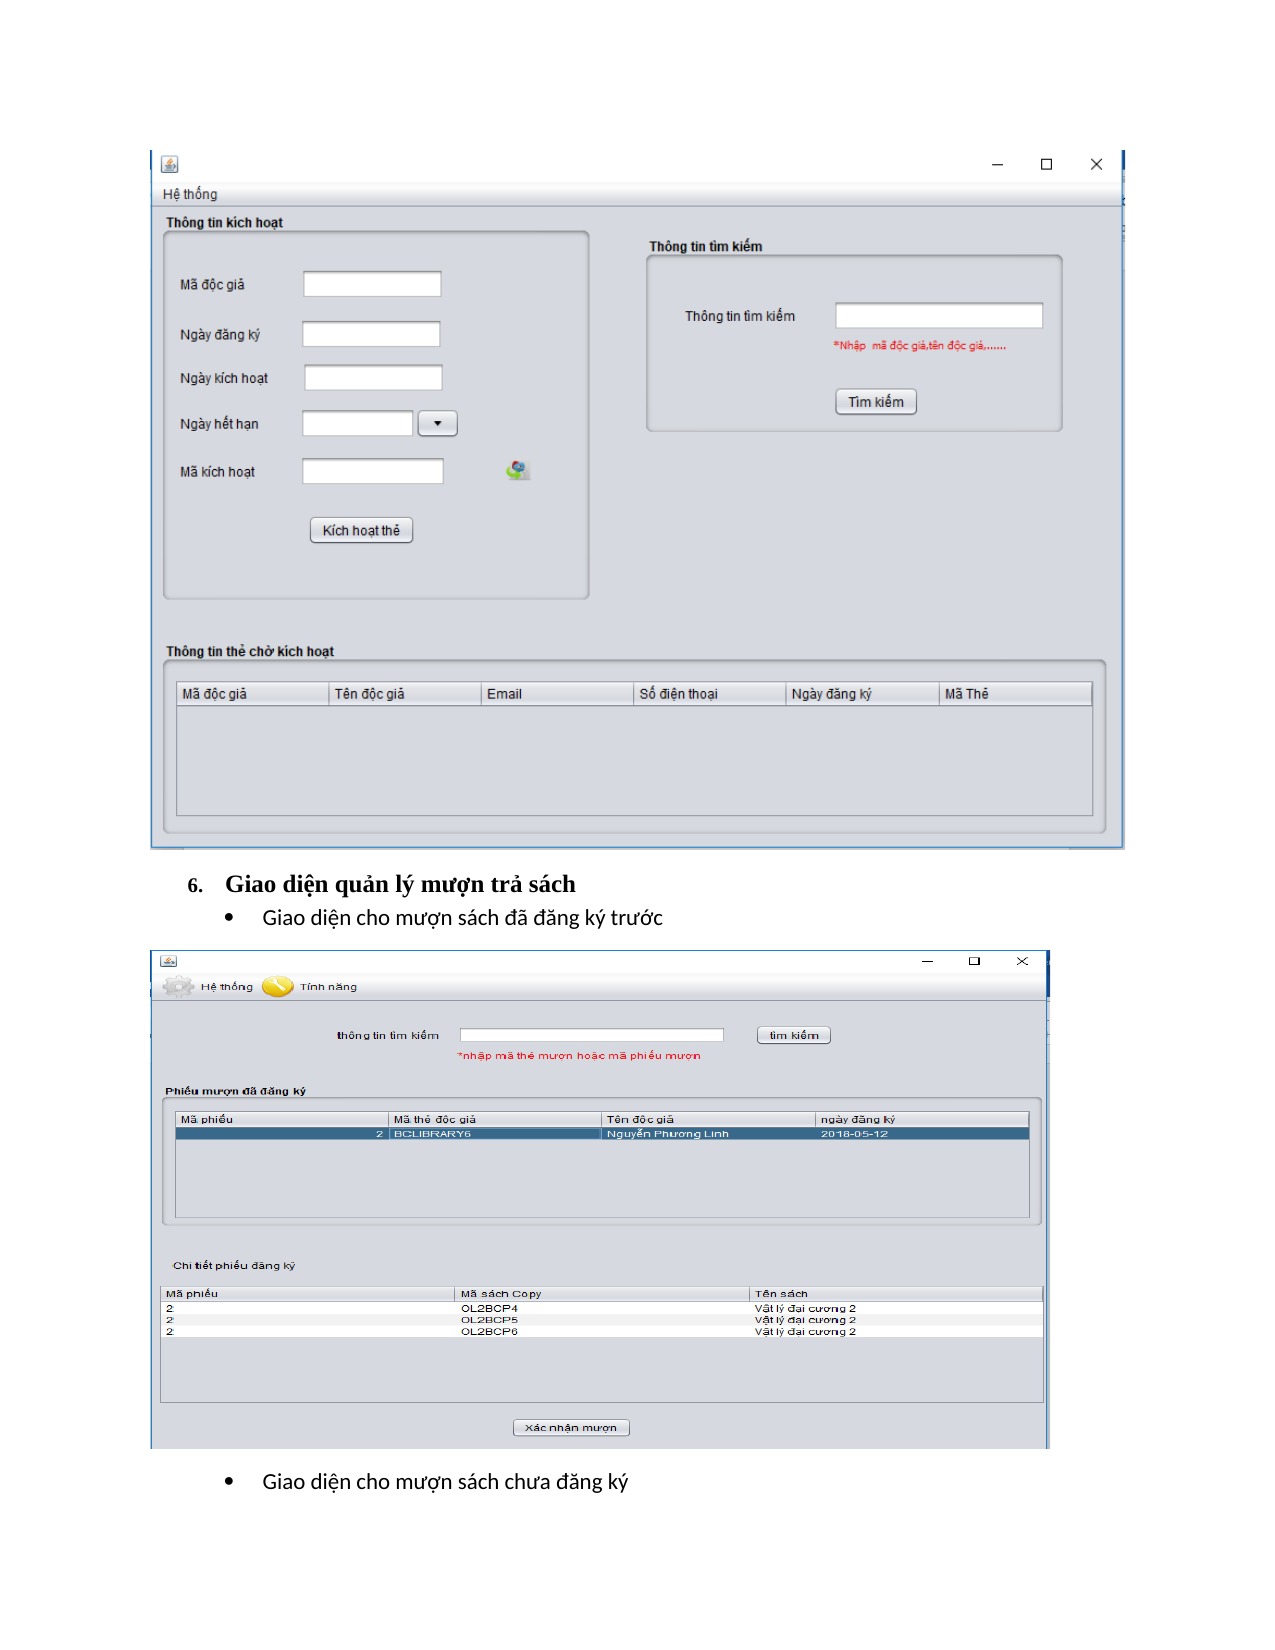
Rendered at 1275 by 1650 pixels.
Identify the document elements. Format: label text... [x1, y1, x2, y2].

list Giao diện cho mượn sách đã đăng ký trước [225, 903, 1125, 931]
picture [150, 150, 1125, 850]
picture [150, 950, 1050, 1449]
subtitle Giao diện quản lý mượn trả sách [187, 869, 1125, 898]
list Giao diện cho mượn sách chưa đăng ký [225, 1467, 1125, 1496]
